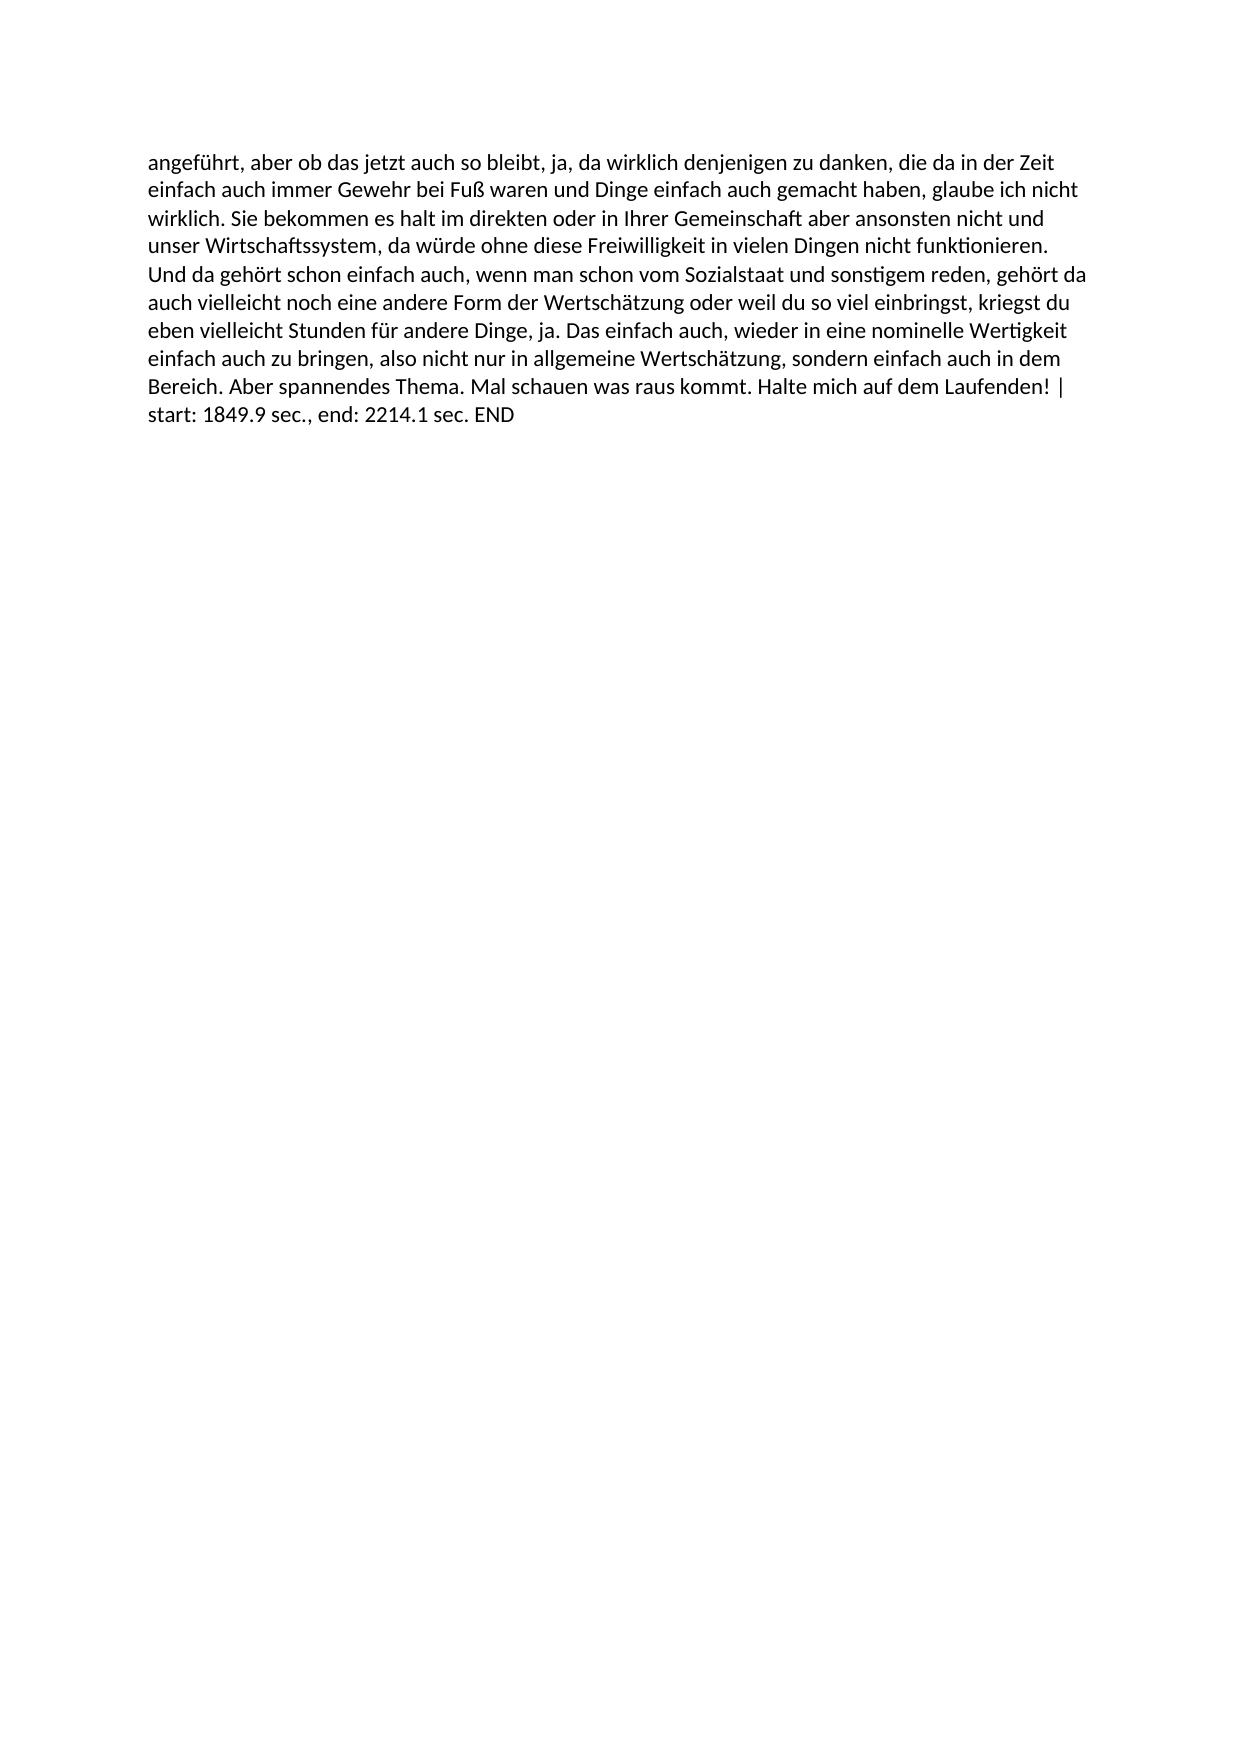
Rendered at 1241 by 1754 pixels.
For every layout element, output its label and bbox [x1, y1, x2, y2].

text [148, 148, 1093, 428]
